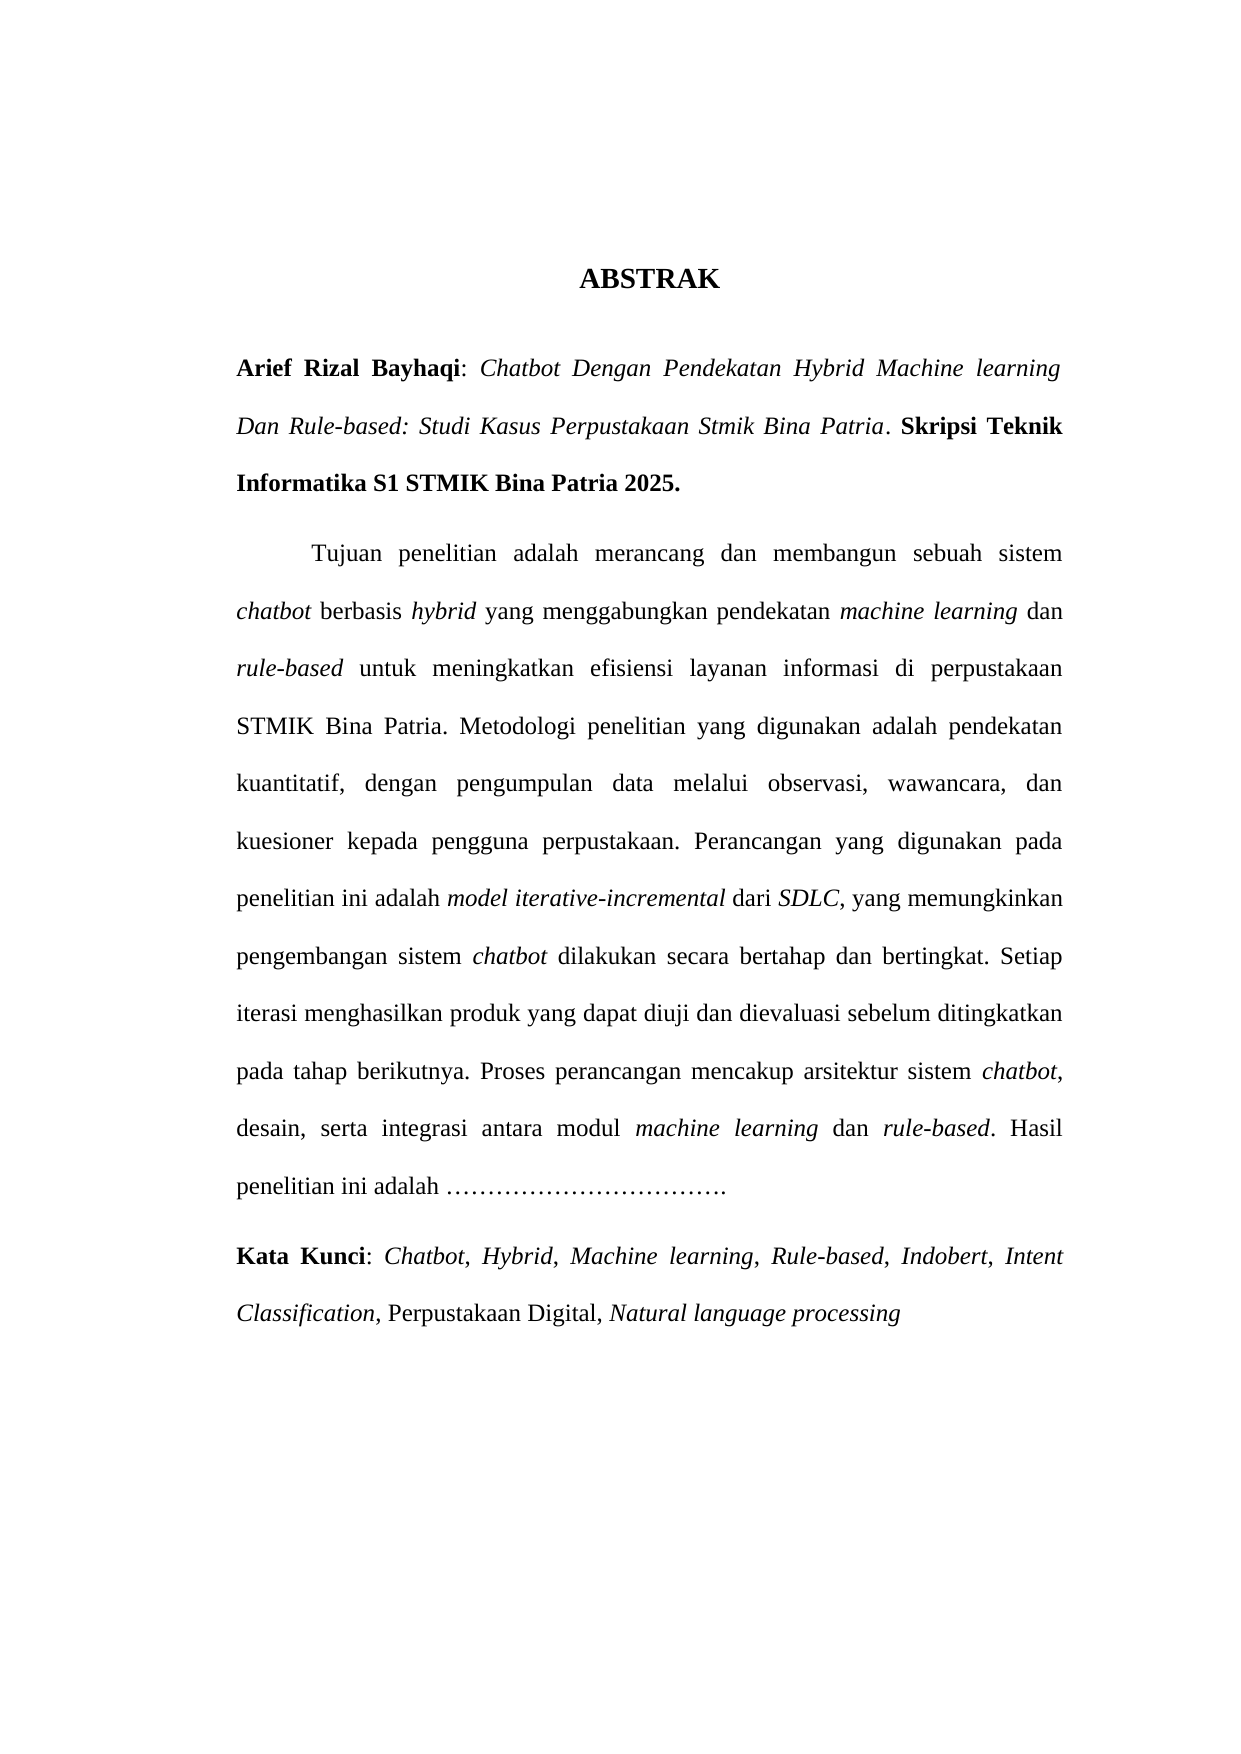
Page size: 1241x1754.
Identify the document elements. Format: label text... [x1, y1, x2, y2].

text Arief Rizal Bayhaqi: Chatbot Dengan Pendekatan Hybrid Machine learning Dan Rule-based: Studi Kasus Perpustakaan Stmik Bina Patria. Skripsi Teknik Informatika S1 STMIK Bina Patria 2025. [236, 353, 1063, 497]
subtitle ABSTRAK [236, 261, 1063, 295]
text Kata Kunci: Chatbot, Hybrid, Machine learning, Rule-based, Indobert, Intent Classification, Perpustakaan Digital, Natural language processing [236, 1241, 1063, 1327]
text Tujuan penelitian adalah merancang dan membangun sebuah sistem chatbot berbasis hybrid yang menggabungkan pendekatan machine learning dan rule-based untuk meningkatkan efisiensi layanan informasi di perpustakaan STMIK Bina Patria. Metodologi penelitian yang digunakan adalah pendekatan kuantitatif, dengan pengumpulan data melalui observasi, wawancara, dan kuesioner kepada pengguna perpustakaan. Perancangan yang digunakan pada penelitian ini adalah model iterative-incremental dari SDLC, yang memungkinkan pengembangan sistem chatbot dilakukan secara bertahap dan bertingkat. Setiap iterasi menghasilkan produk yang dapat diuji dan dievaluasi sebelum ditingkatkan pada tahap berikutnya. Proses perancangan mencakup arsitektur sistem chatbot, desain, serta integrasi antara modul machine learning dan rule-based. Hasil penelitian ini adalah ……………………………. [236, 538, 1063, 1199]
